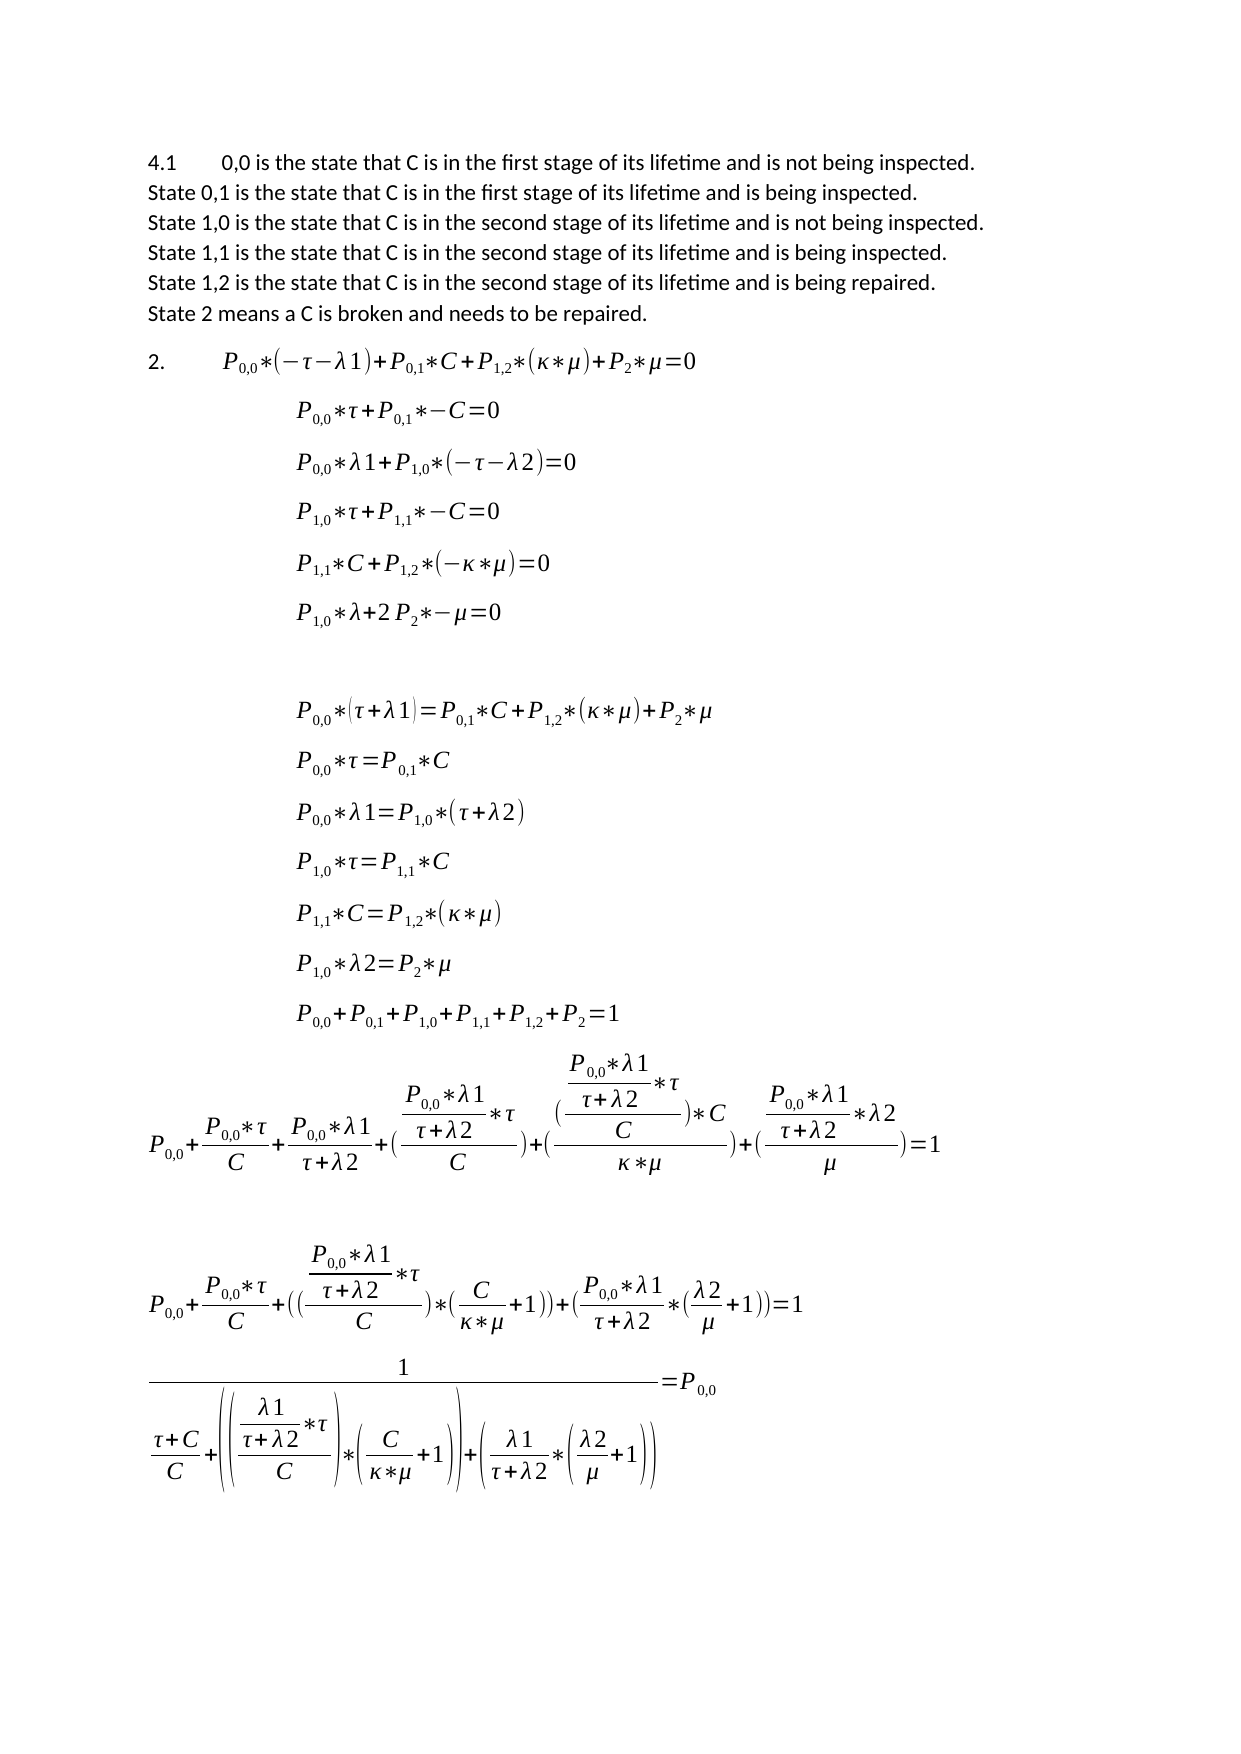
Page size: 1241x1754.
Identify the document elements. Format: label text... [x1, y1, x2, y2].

text 4.1 0,0 is the state that C is in the first stage of its lifetime and is not being inspected. State 0,1 is the state that C is in the first stage of its lifetime and is being inspected. State 1,0 is the state that C is in the second stage of its lifetime and is not being inspected. State 1,1 is the state that C is in the second stage of its lifetime and is being inspected. State 1,2 is the state that C is in the second stage of its lifetime and is being repaired. State 2 means a C is broken and needs to be repaired. [148, 148, 1093, 327]
text 2. [148, 346, 1093, 377]
